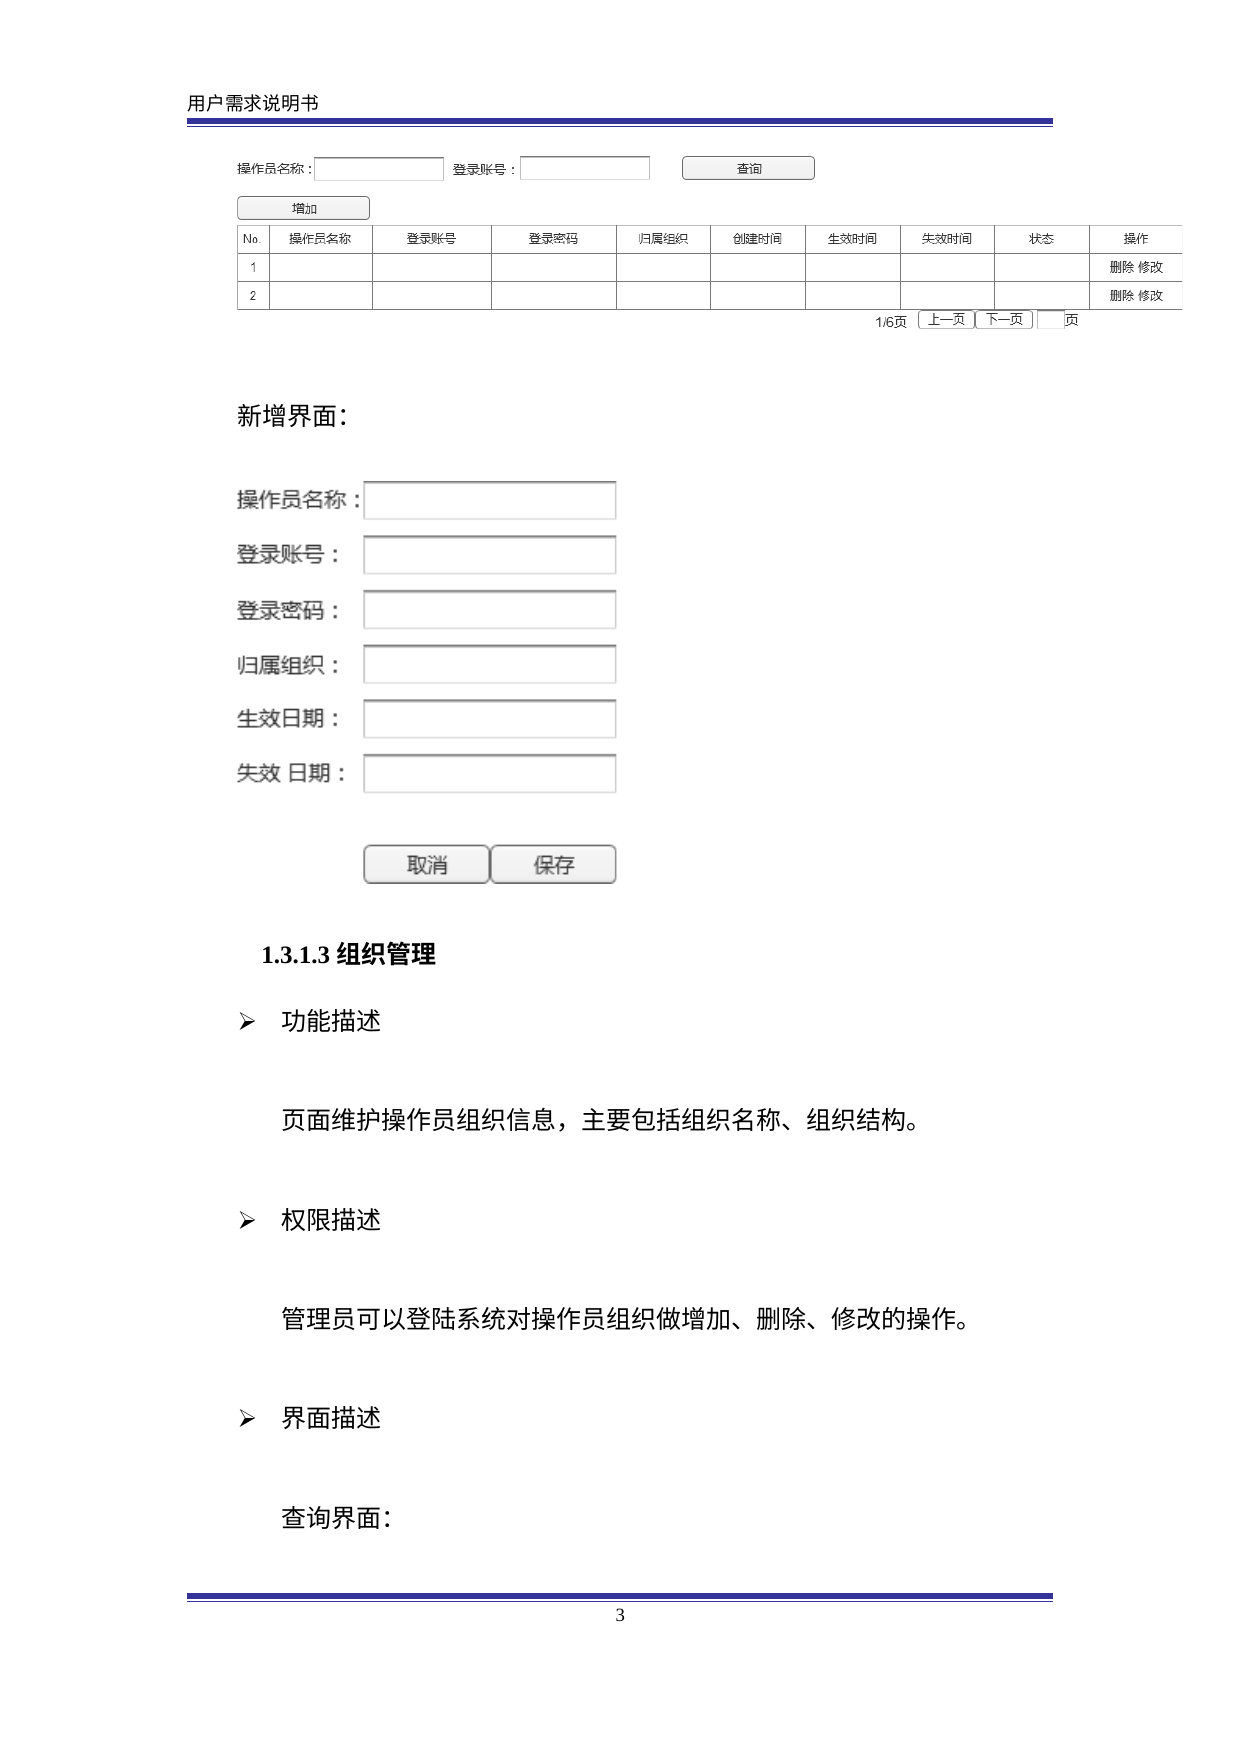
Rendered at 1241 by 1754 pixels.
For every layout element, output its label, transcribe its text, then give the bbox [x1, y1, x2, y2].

picture [237, 481, 617, 884]
text 管理员可以登陆系统对操作员组织做增加、删除、修改的操作。 [281, 1285, 1053, 1350]
text 查询界面： [281, 1484, 1053, 1549]
picture [237, 156, 1183, 329]
list 权限描述 [237, 1186, 1053, 1251]
list 界面描述 [237, 1384, 1053, 1449]
text 页面维护操作员组织信息，主要包括组织名称、组织结构。 [281, 1086, 1053, 1151]
text 新增界面： [187, 382, 1053, 447]
subtitle 组织管理 [261, 934, 1031, 971]
list 功能描述 [237, 987, 1053, 1052]
